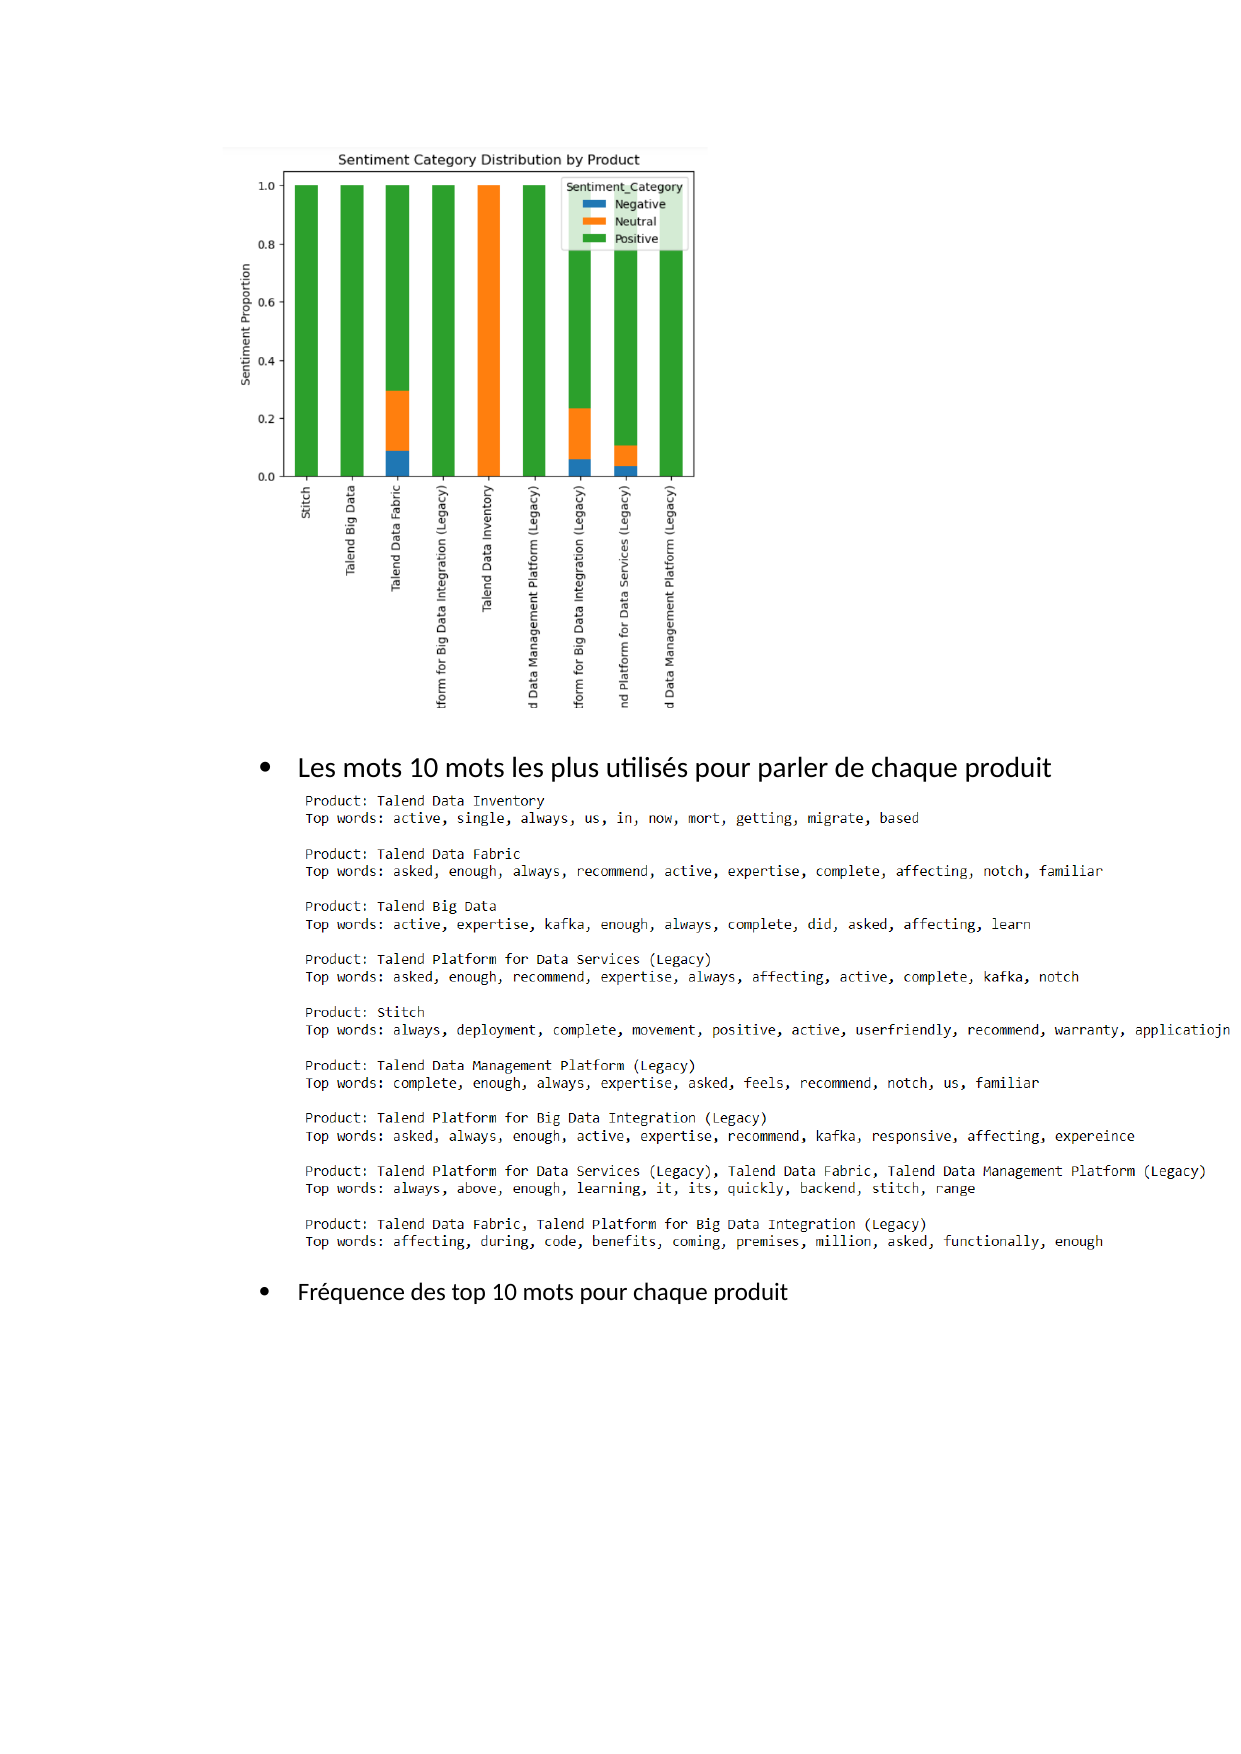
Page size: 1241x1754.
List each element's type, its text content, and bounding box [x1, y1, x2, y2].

list Fréquence des top 10 mots pour chaque produit [260, 1276, 1093, 1307]
picture [297, 787, 1241, 1274]
picture [222, 147, 708, 708]
list Les mots 10 mots les plus utilisés pour parler de chaque produit [260, 749, 1093, 784]
